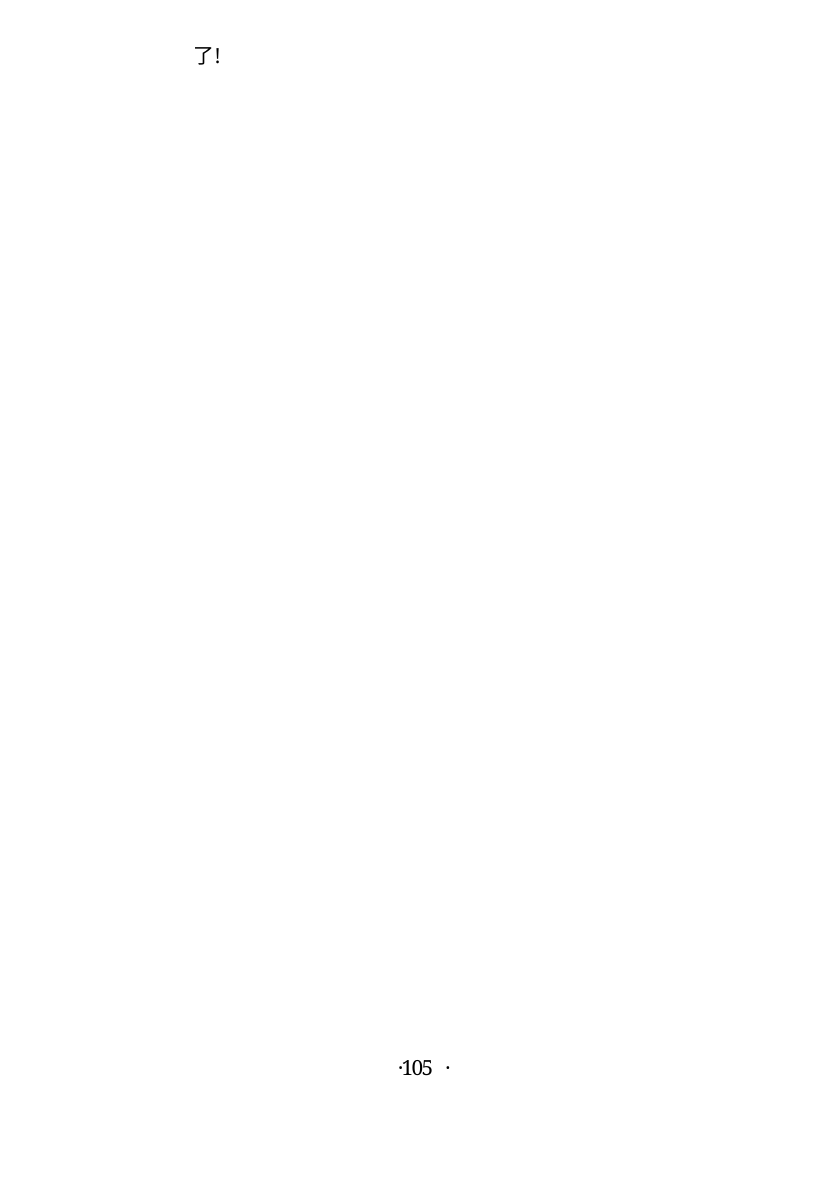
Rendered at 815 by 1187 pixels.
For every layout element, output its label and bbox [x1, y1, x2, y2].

text [151, 42, 721, 70]
